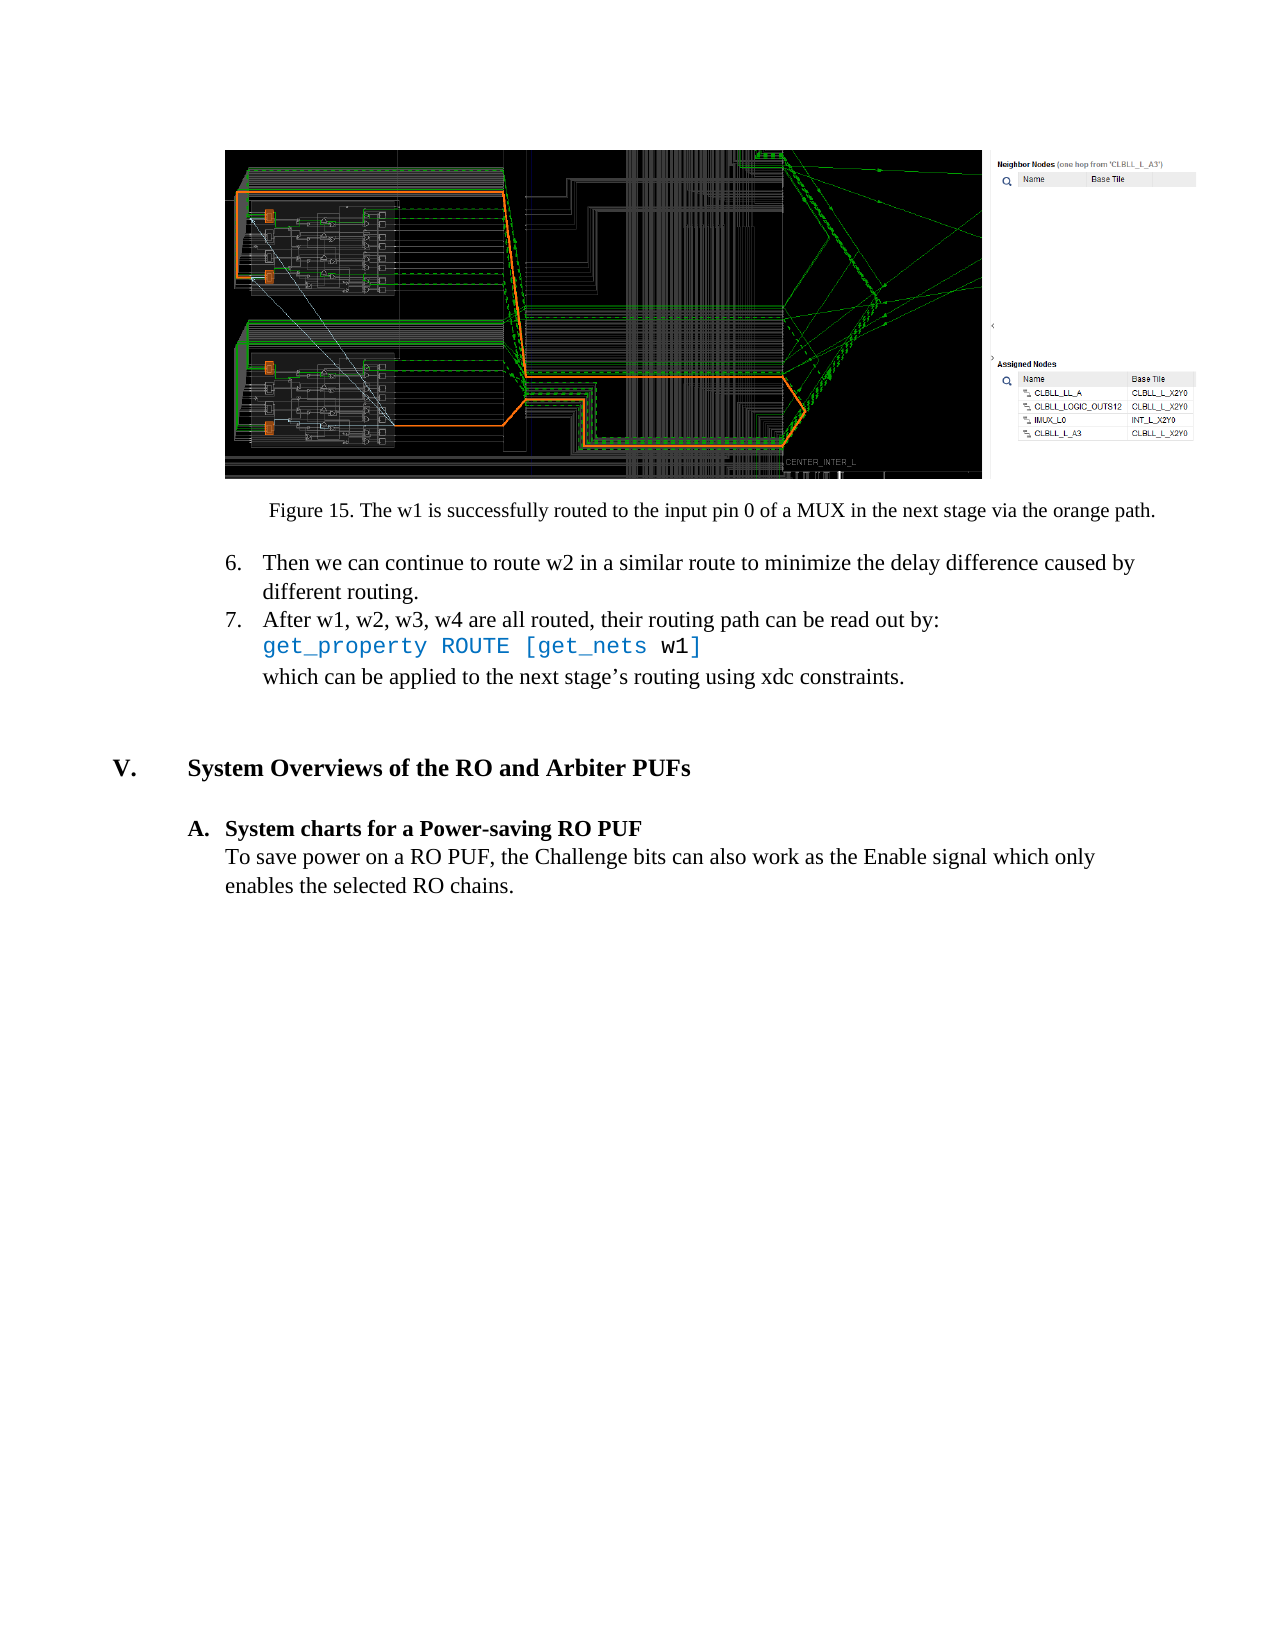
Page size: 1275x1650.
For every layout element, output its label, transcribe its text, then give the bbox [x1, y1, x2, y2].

list Figure 15. The w1 is successfully routed to the input pin 0 of a MUX in the next stage via the orange path. [262, 498, 1162, 522]
list which can be applied to the next stage’s routing using xdc constraints. [262, 663, 1162, 689]
list get_property ROUTE [get_nets w1] [262, 635, 1162, 661]
list Then we can continue to route w2 in a similar route to minimize the delay difference caused by different routing. [225, 549, 1162, 604]
picture [225, 150, 1197, 479]
list System charts for a Power-saving RO PUF [187, 815, 1162, 841]
list After w1, w2, w3, w4 are all routed, their routing path can be read out by: [225, 606, 1162, 633]
list To save power on a RO PUF, the Challenge bits can also work as the Enable signal which only enables the selected RO chains. [225, 843, 1162, 898]
list System Overviews of the RO and Arbiter PUFs [112, 753, 1162, 782]
